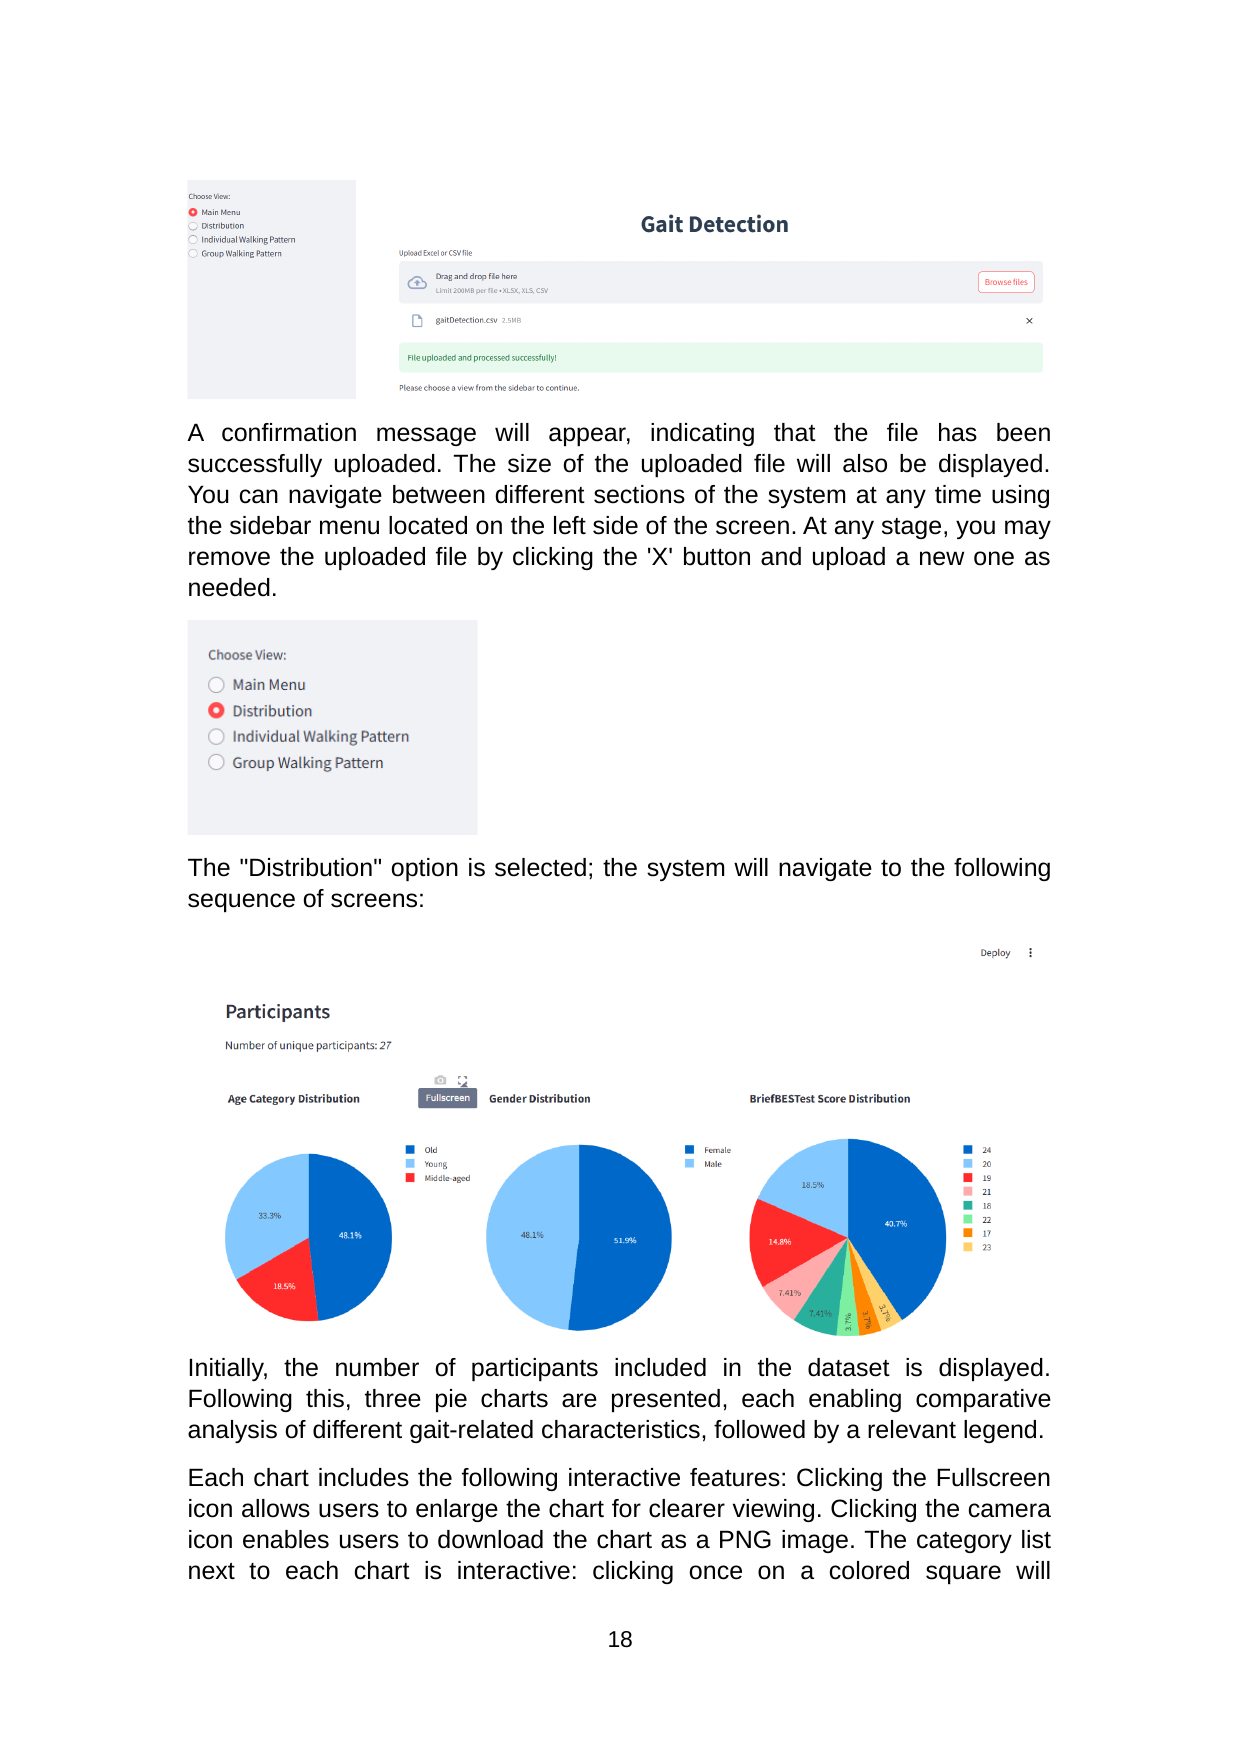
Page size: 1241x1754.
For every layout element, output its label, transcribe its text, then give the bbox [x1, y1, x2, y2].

picture [187, 932, 1051, 1351]
text The "Distribution" option is selected; the system will navigate to the following sequence of screens: [187, 853, 1053, 913]
picture [187, 620, 478, 835]
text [187, 1463, 1053, 1585]
text A confirmation message will appear, indicating that the file has been successfully uploaded. The size of the uploaded file will also be displayed. You can navigate between different sections of the system at any time using the sidebar menu located on the left side of the screen. At any stage, you may remove the uploaded file by clicking the 'X' button and upload a new one as needed. [187, 418, 1053, 602]
picture [187, 180, 1053, 399]
